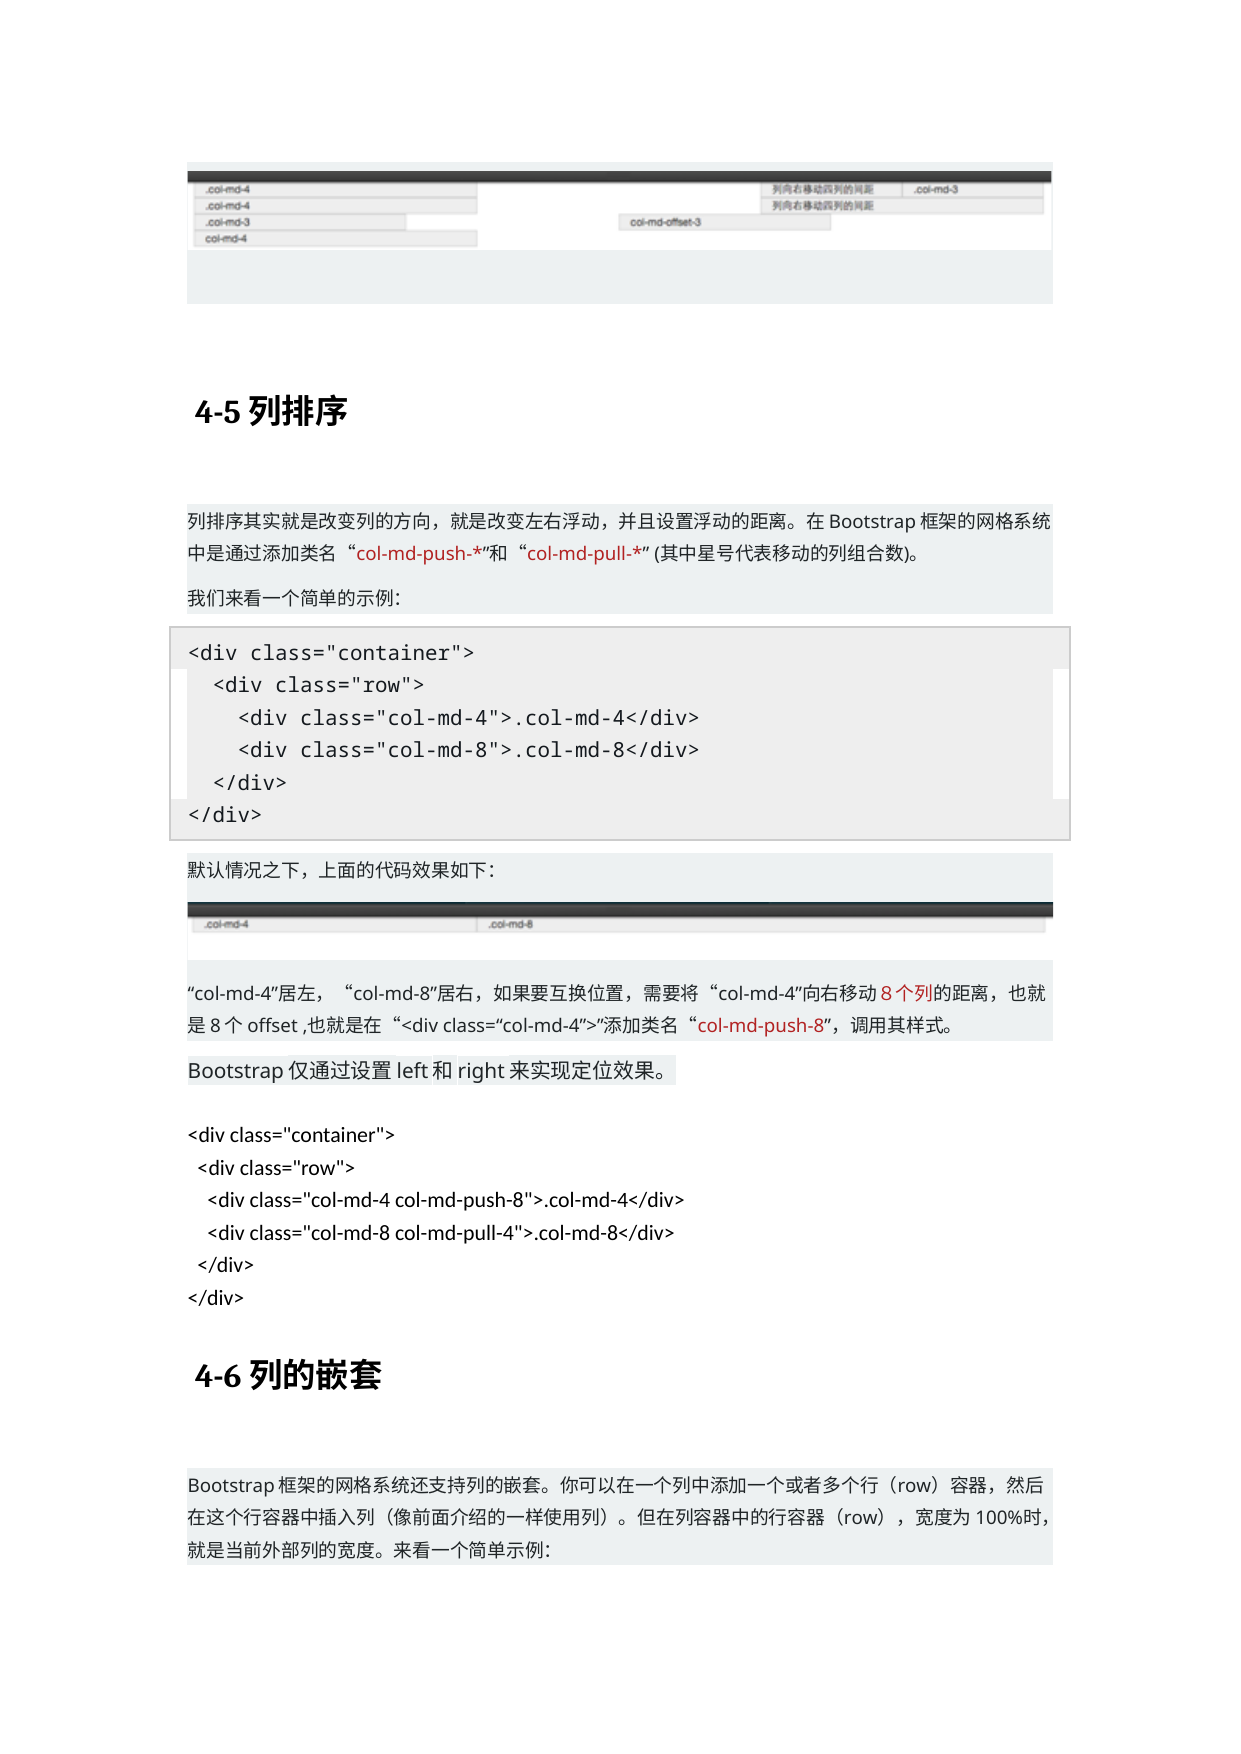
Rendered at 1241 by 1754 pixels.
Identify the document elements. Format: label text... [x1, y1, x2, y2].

text </div> [187, 766, 1053, 789]
text <div class="container"> [187, 1118, 1053, 1151]
text <div class="container"> [171, 628, 1069, 669]
text <div class="row"> [187, 1151, 1053, 1183]
subtitle 4-6 列的嵌套 [187, 1341, 1053, 1406]
text 列排序其实就是改变列的方向，就是改变左右浮动，并且设置浮动的距离。在Bootstrap框架的网格系统中是通过添加类名“col-md-push-*”和“col-md-pull-*” (其中星号代表移动的列组合数)。 [187, 504, 1053, 569]
text </div> [187, 1248, 1053, 1281]
picture [187, 902, 1054, 960]
text <div class="row"> [187, 669, 1053, 701]
text “col-md-4”居左，“col-md-8”居右，如果要互换位置，需要将“col-md-4”向右移动８个列的距离，也就是8个offset ,也就是在“<div class=“col-md-4”>”添加类名“col-md-push-8”，调用其样式。 [187, 976, 1053, 1041]
text 默认情况之下，上面的代码效果如下： [187, 853, 1053, 886]
text </div> [187, 1281, 1053, 1313]
subtitle 4-5 列排序 [187, 377, 1053, 442]
text Bootstrap框架的网格系统还支持列的嵌套。你可以在一个列中添加一个或者多个行（row）容器，然后在这个行容器中插入列（像前面介绍的一样使用列）。但在列容器中的行容器（row），宽度为100%时，就是当前外部列的宽度。来看一个简单示例： [187, 1468, 1053, 1565]
text Bootstrap仅通过设置left和right来实现定位效果。 [187, 1053, 1053, 1086]
text <div class="col-md-8 col-md-pull-4">.col-md-8</div> [187, 1216, 1053, 1248]
text <div class="col-md-4">.col-md-4</div> [187, 701, 1053, 734]
text </div> [171, 789, 1069, 839]
text 我们来看一个简单的示例： [187, 581, 1053, 614]
text <div class="col-md-4 col-md-push-8">.col-md-4</div> [187, 1183, 1053, 1216]
text <div class="col-md-8">.col-md-8</div> [187, 734, 1053, 766]
picture [187, 171, 1052, 250]
